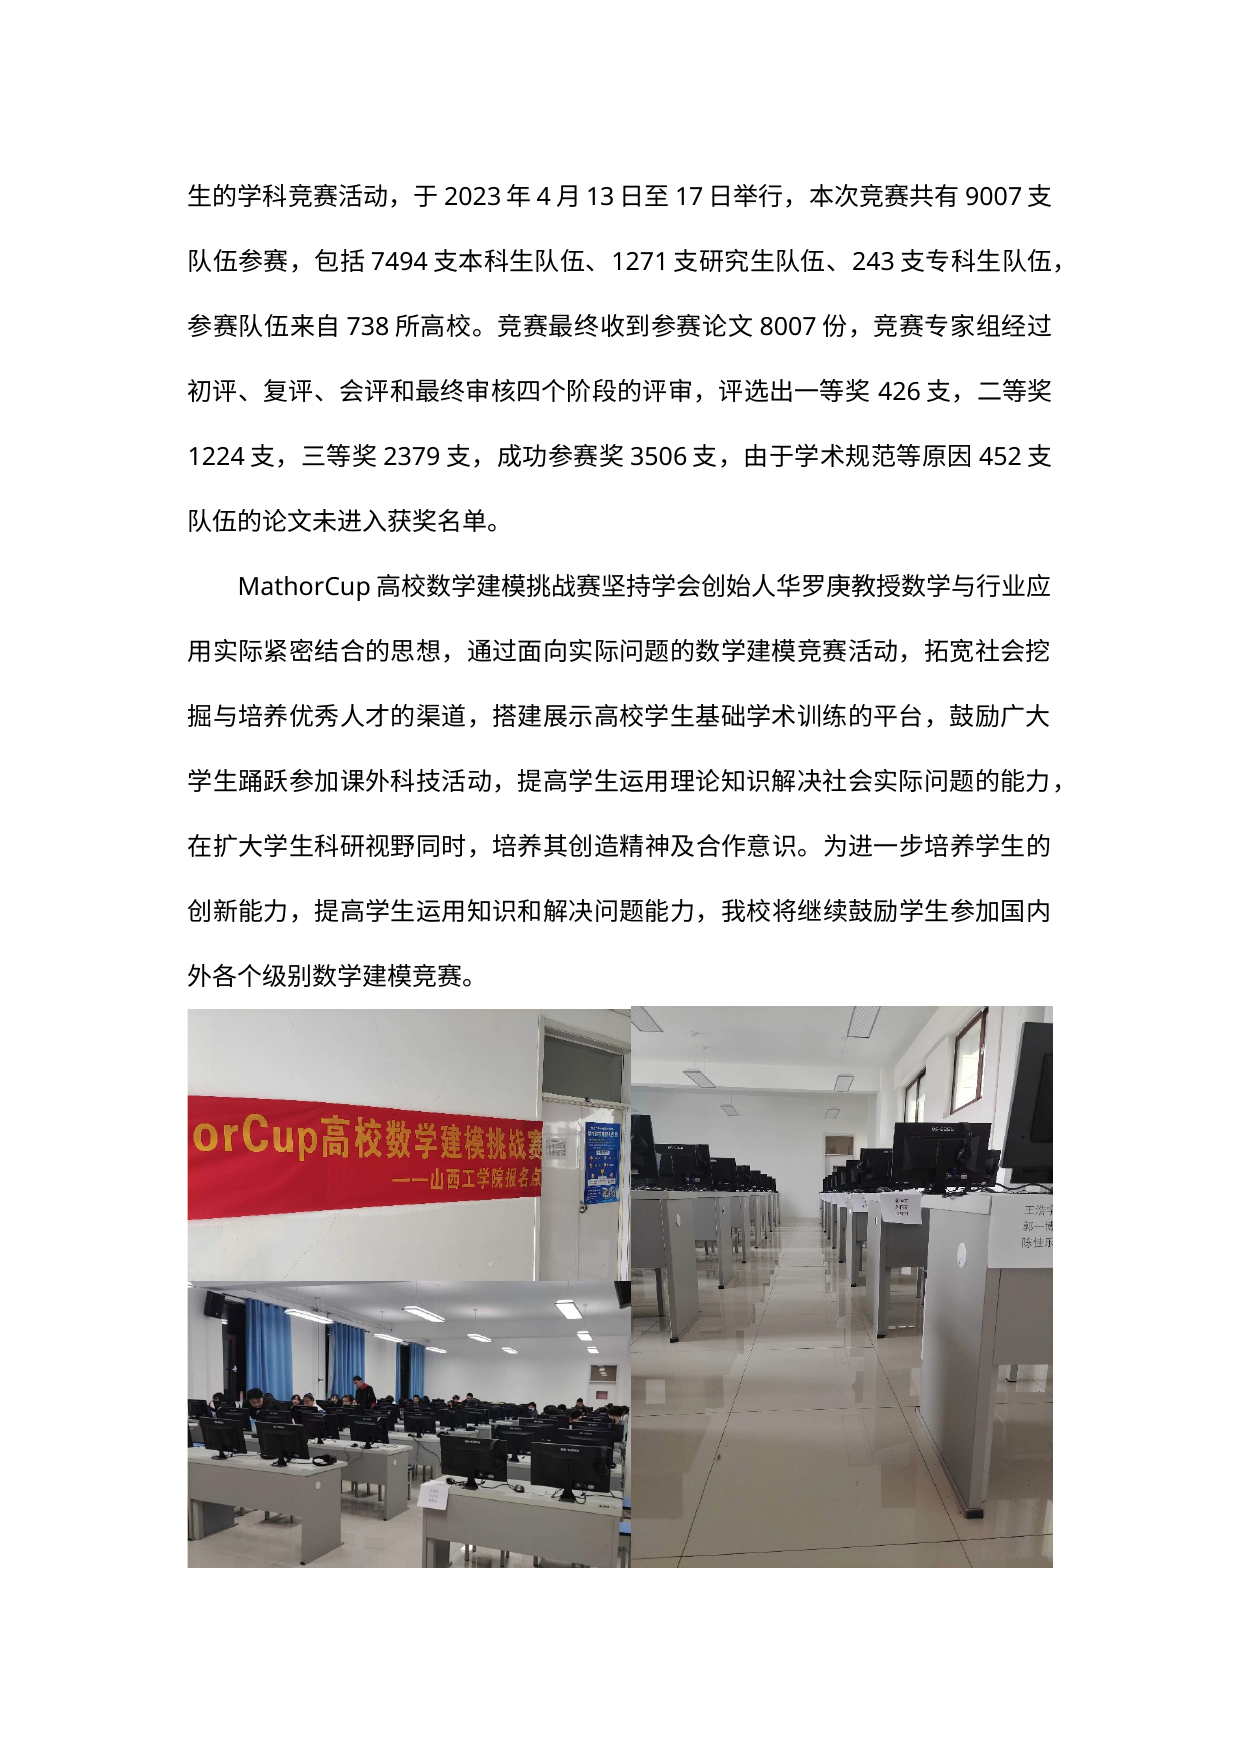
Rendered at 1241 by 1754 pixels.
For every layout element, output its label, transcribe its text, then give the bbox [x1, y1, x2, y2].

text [187, 162, 1053, 552]
picture [187, 1006, 1053, 1568]
text MathorCup高校数学建模挑战赛坚持学会创始人华罗庚教授数学与行业应用实际紧密结合的思想，通过面向实际问题的数学建模竞赛活动，拓宽社会挖掘与培养优秀人才的渠道，搭建展示高校学生基础学术训练的平台，鼓励广大学生踊跃参加课外科技活动，提高学生运用理论知识解决社会实际问题的能力，在扩大学生科研视野同时，培养其创造精神及合作意识。为进一步培养学生的创新能力，提高学生运用知识和解决问题能力，我校将继续鼓励学生参加国内外各个级别数学建模竞赛。 [187, 552, 1053, 1007]
